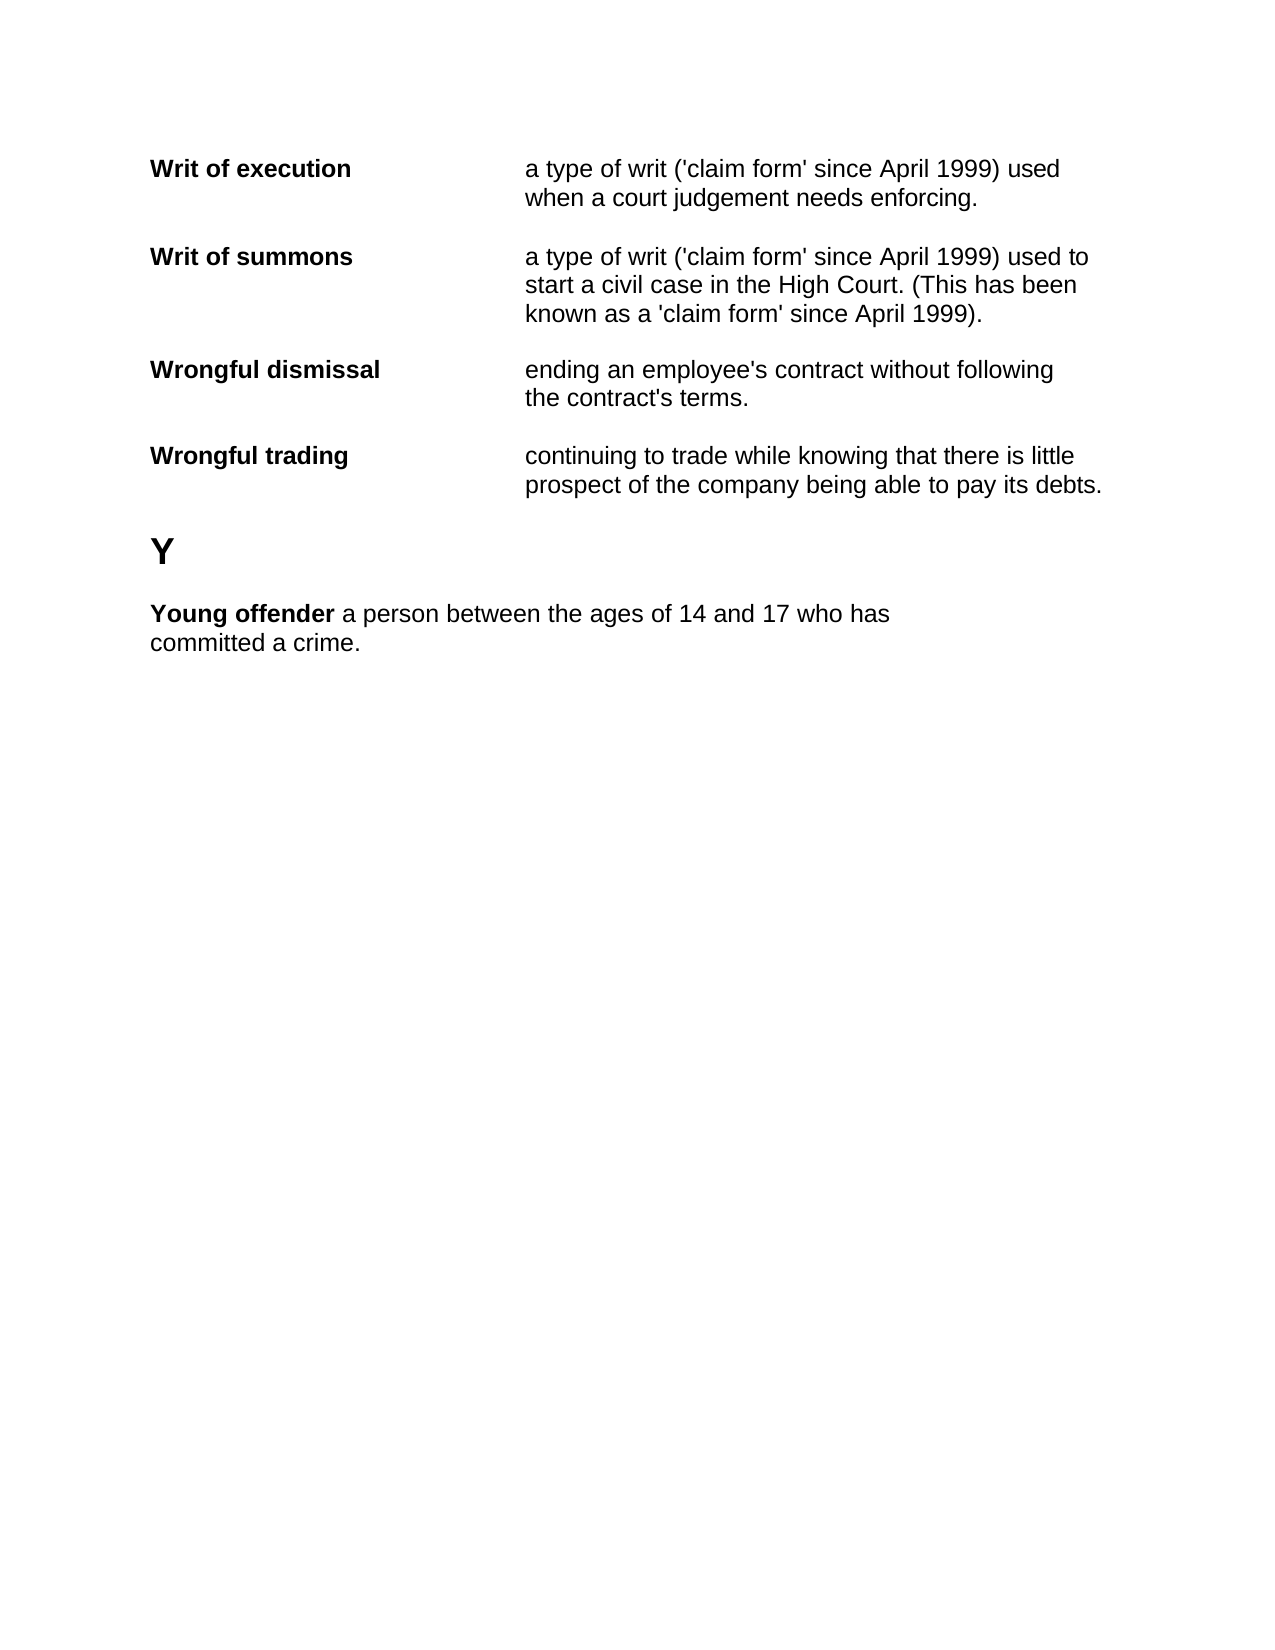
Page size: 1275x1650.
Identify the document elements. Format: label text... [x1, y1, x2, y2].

text Writ of execution a type of writ ('claim form' since April 1999) used [150, 153, 1144, 183]
text Young offender a person between the ages of 14 and 17 who has committed a crime. [150, 600, 940, 657]
text Wrongful trading continuing to trade while knowing that there is little [150, 441, 1144, 470]
text Writ of summons a type of writ ('claim form' since April 1999) used to [150, 241, 1144, 271]
text when a court judgement needs enforcing. [525, 183, 1144, 212]
subtitle Y [150, 529, 1144, 572]
text prospect of the company being able to pay its debts. [525, 470, 1144, 499]
text Wrongful dismissal ending an employee's contract without following the contract's terms. [150, 356, 1087, 412]
text start a civil case in the High Court. (This has been known as a 'claim form' since April 1999). [525, 271, 1097, 327]
